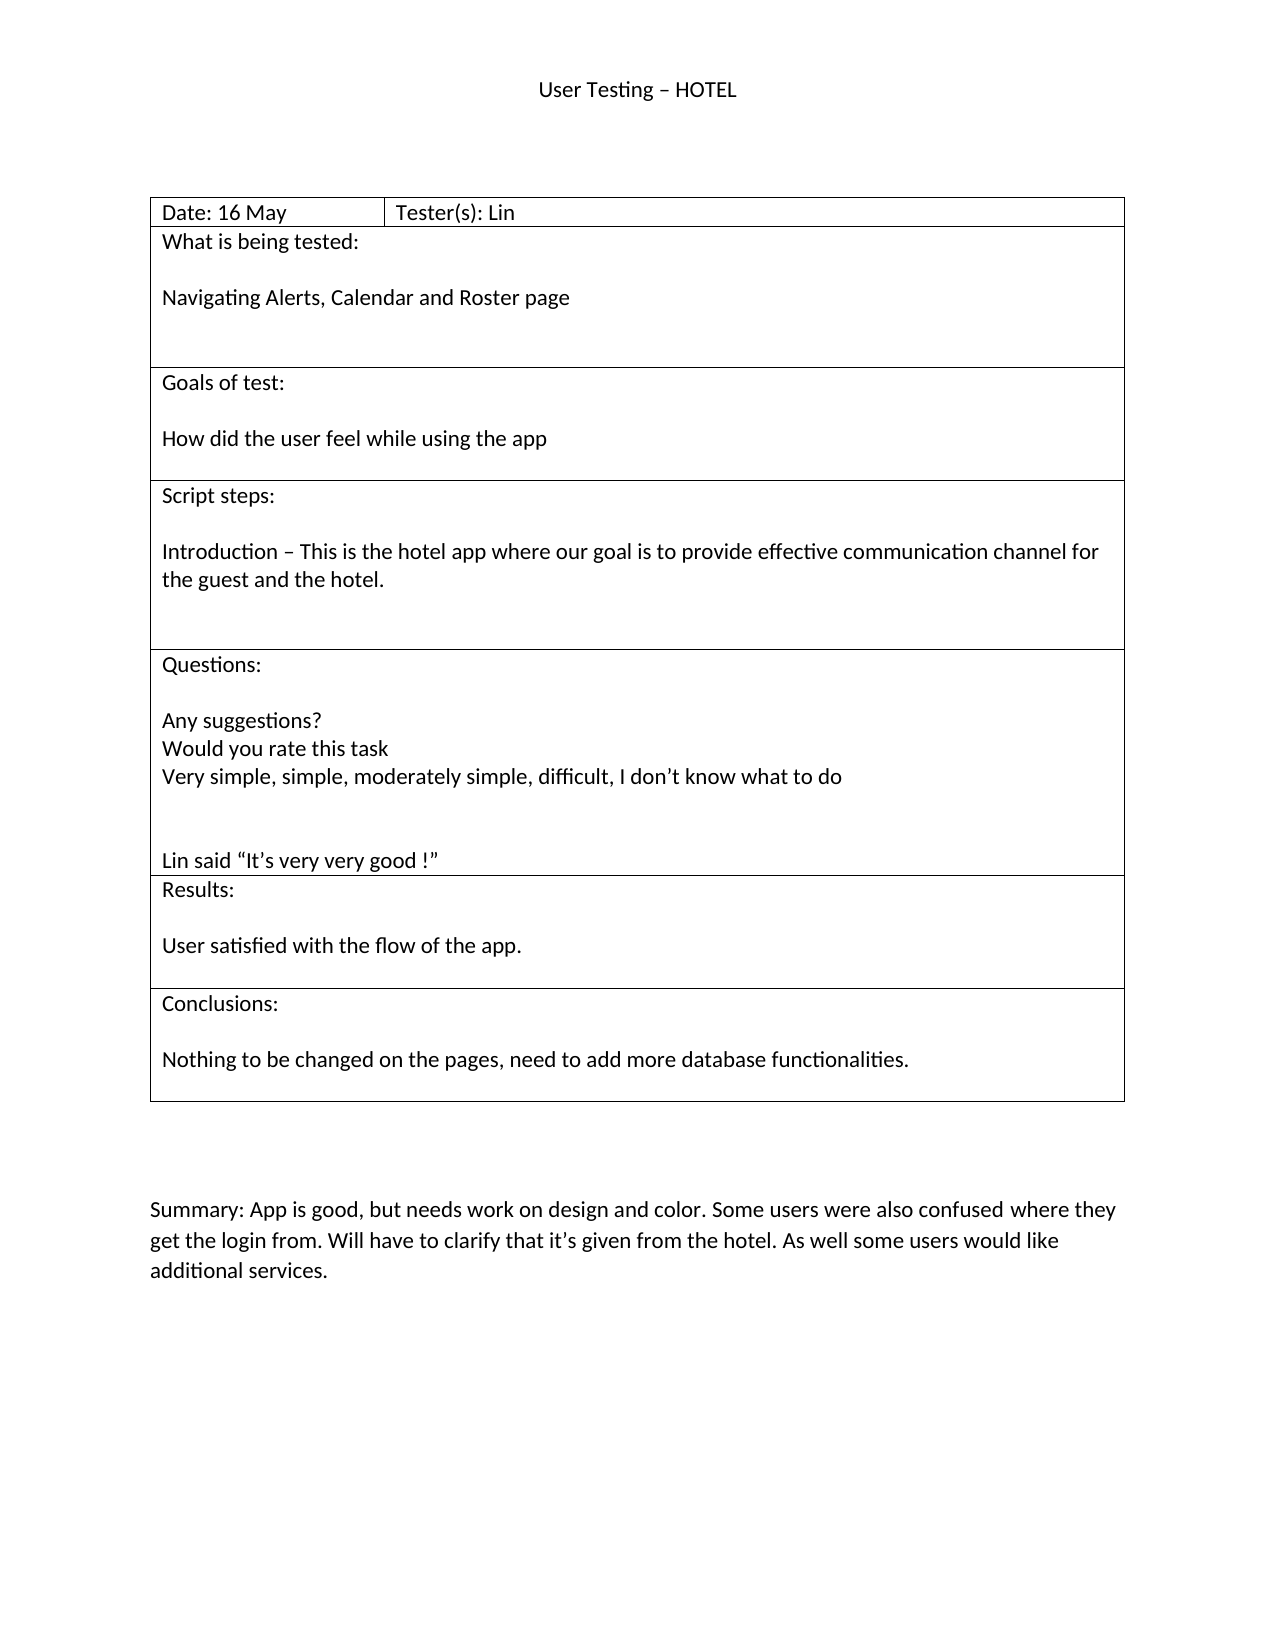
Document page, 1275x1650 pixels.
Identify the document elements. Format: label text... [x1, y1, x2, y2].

table_cell Goals of test: How did the user feel while using the app [151, 368, 1124, 480]
table_cell Conclusions: Nothing to be changed on the pages, need to add more database functionalities. [151, 989, 1124, 1101]
table_header Date: 16 May [151, 198, 384, 226]
table_cell Questions: Any suggestions? Would you rate this task Very simple, simple, moderately simple, difficult, I don’t know what to do Lin said “It’s very very good !” [151, 650, 1124, 874]
text Summary: App is good, but needs work on design and color. Some users were also confused where they get the login from. Will have to clarify that it’s given from the hotel. As well some users would like additional services. [150, 1196, 1125, 1284]
table_cell Results: User satisfied with the flow of the app. [151, 876, 1124, 988]
table_cell Script steps: Introduction – This is the hotel app where our goal is to provide effective communication channel for the guest and the hotel. [151, 481, 1124, 649]
table_header Tester(s): Lin [385, 198, 1124, 226]
table_cell What is being tested: Navigating Alerts, Calendar and Roster page [151, 227, 1124, 367]
